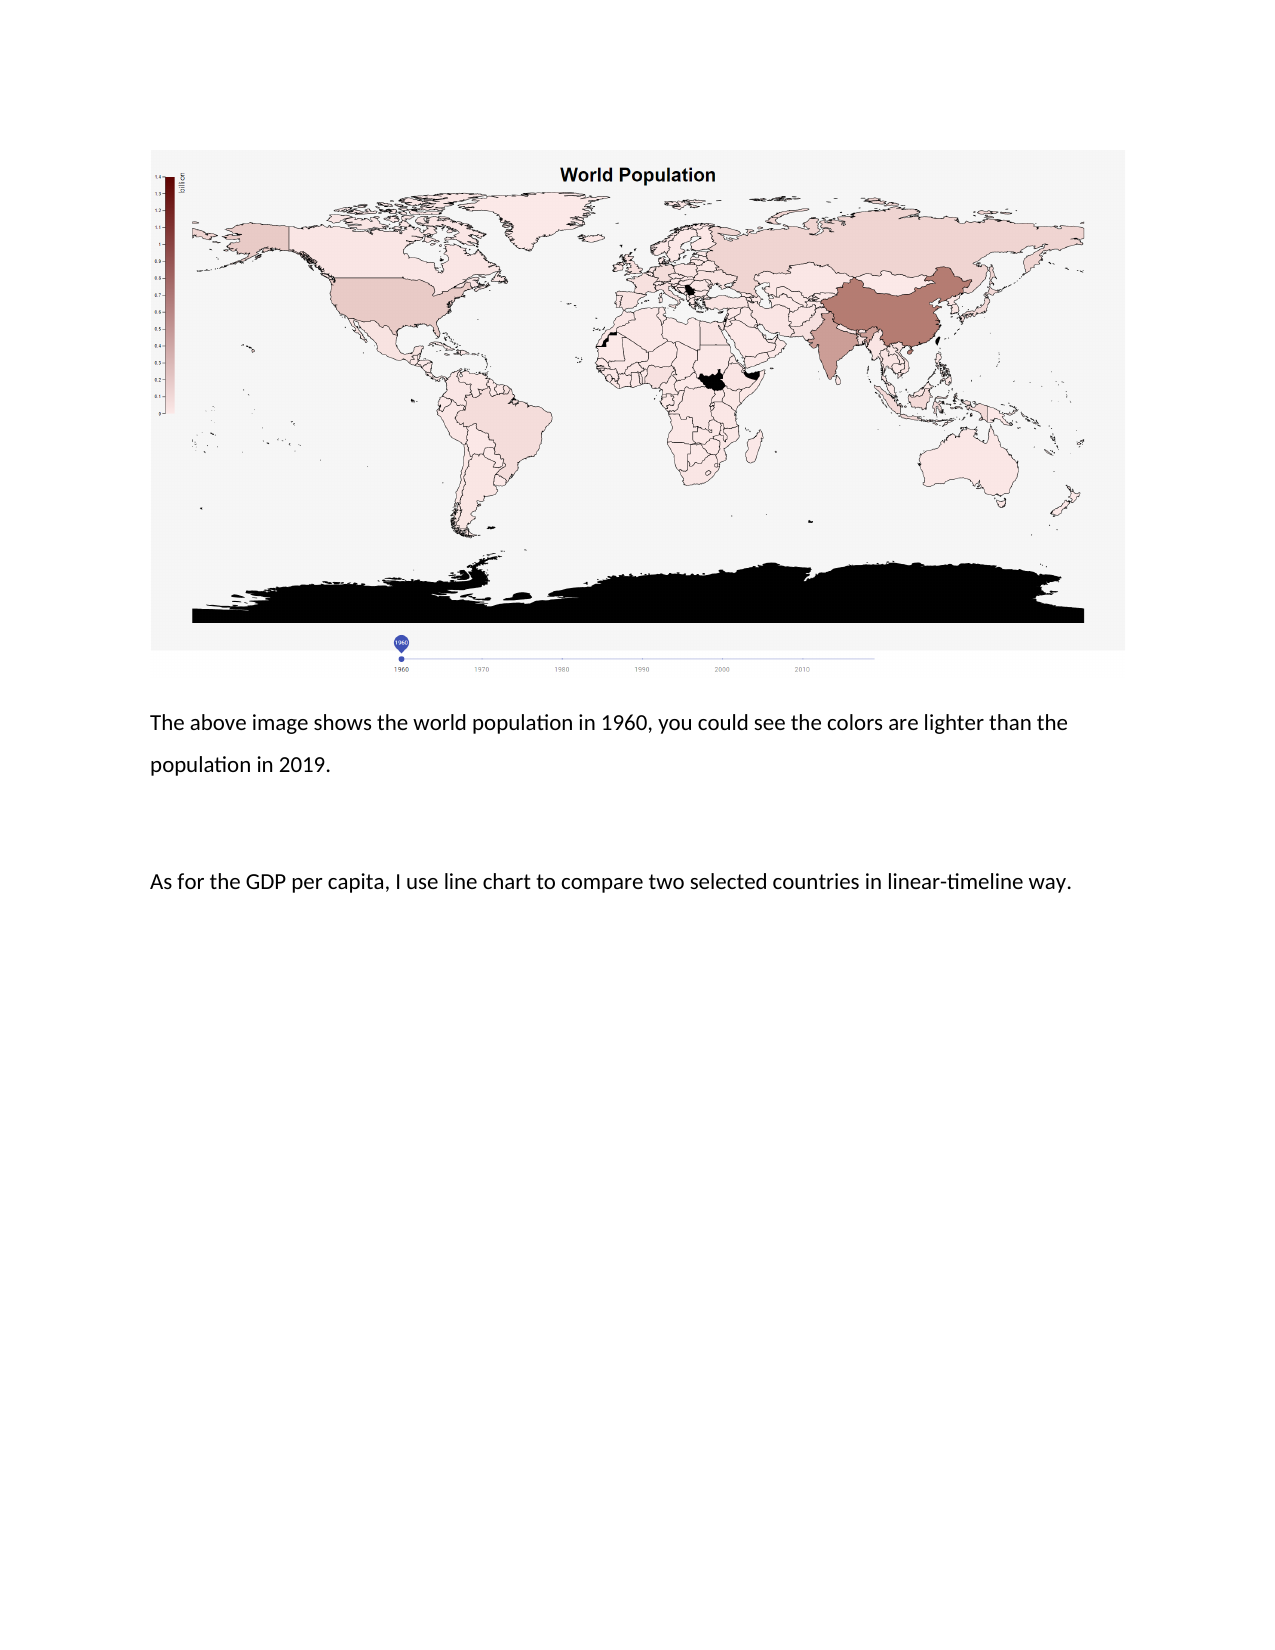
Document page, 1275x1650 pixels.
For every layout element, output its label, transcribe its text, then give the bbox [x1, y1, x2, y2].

text The above image shows the world population in 1960, you could see the colors are lighter than the population in 2019. [150, 708, 1125, 778]
text As for the GDP per capita, I use line chart to compare two selected countries in linear-timeline way. [150, 867, 1125, 895]
picture [150, 150, 1125, 678]
